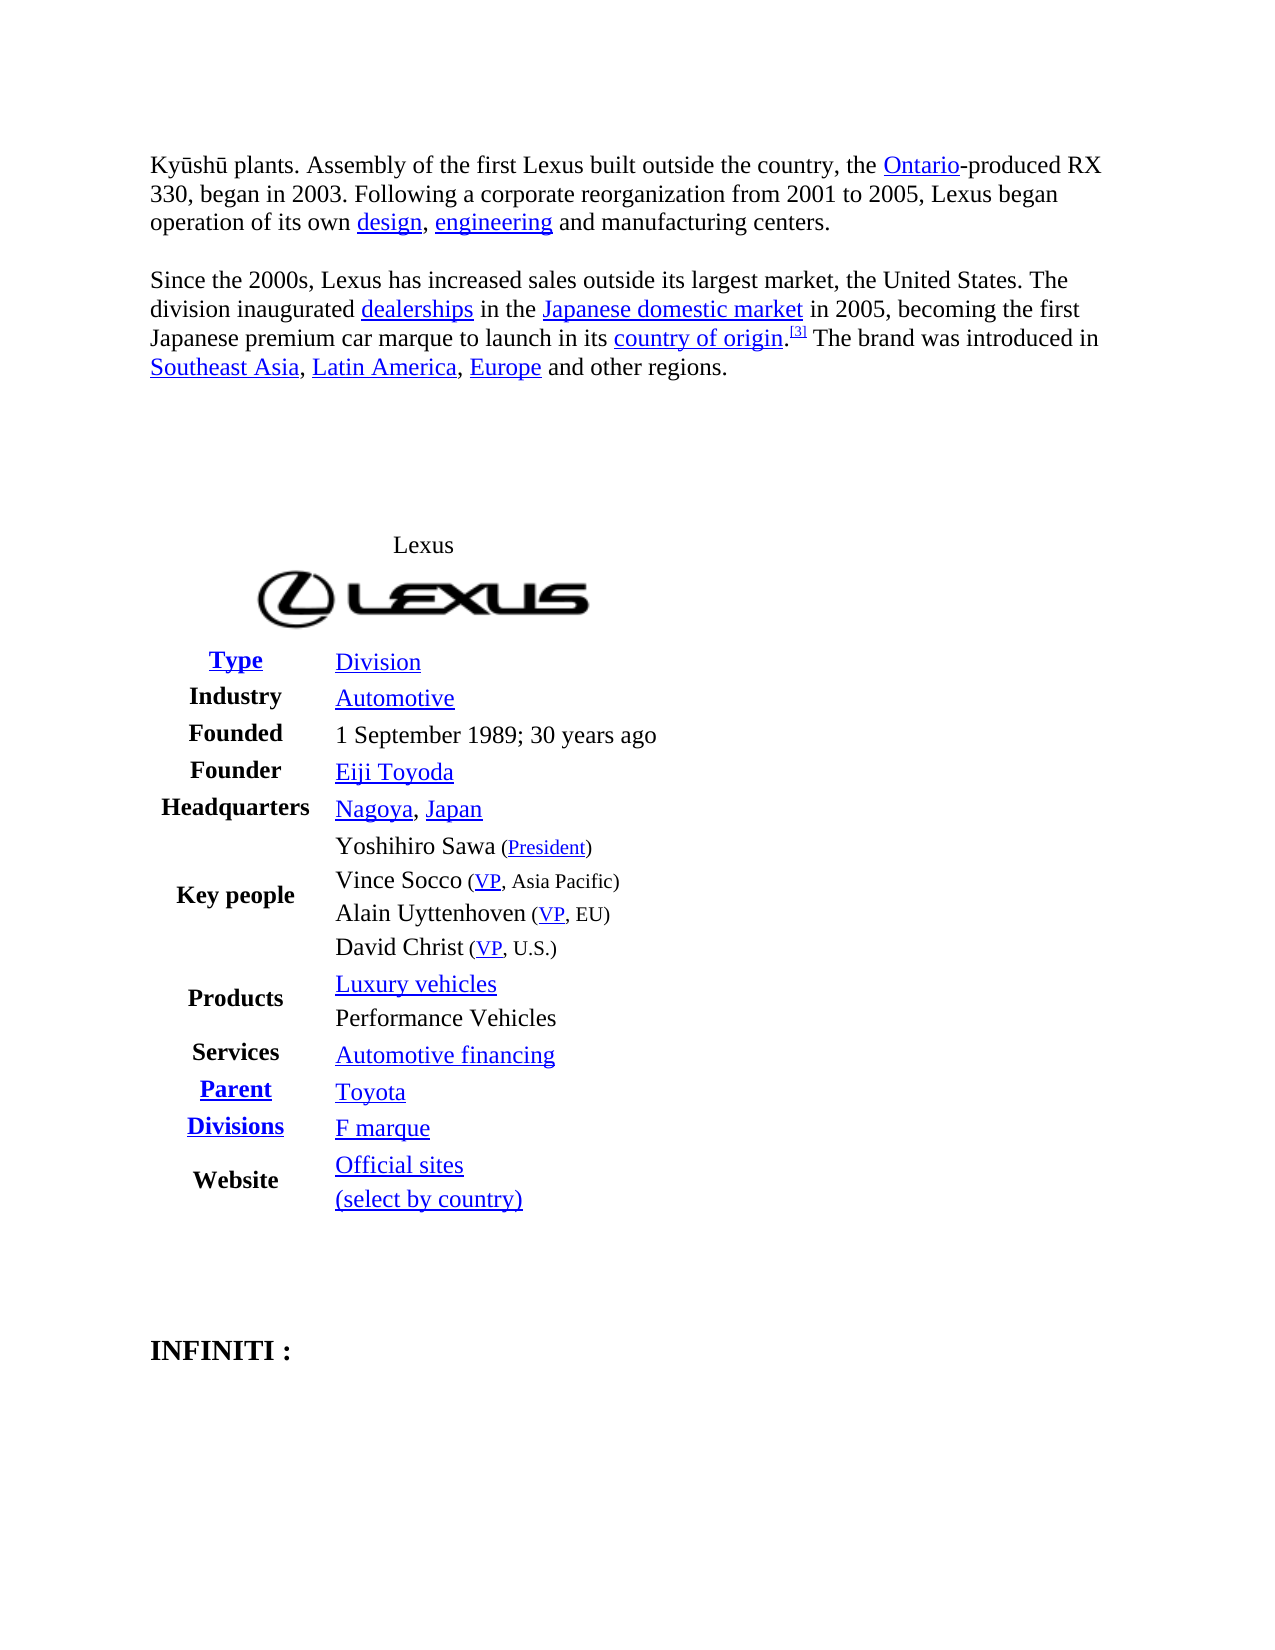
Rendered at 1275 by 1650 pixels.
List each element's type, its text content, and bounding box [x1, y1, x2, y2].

table_cell Yoshihiro Sawa (President) Vince Socco (VP, Asia Pacific) Alain Uyttenhoven (VP, EU) David Christ (VP, U.S.) [334, 825, 698, 963]
table_cell Toyota [334, 1070, 698, 1107]
table_cell Automotive financing [334, 1033, 698, 1070]
table_cell Headquarters [149, 788, 333, 824]
table_cell Type [149, 640, 333, 677]
text INFINITI : [150, 1333, 1125, 1367]
table_cell Key people [149, 825, 333, 963]
table_cell Division [334, 640, 698, 677]
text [150, 150, 1125, 236]
table_cell Parent [149, 1070, 333, 1107]
table_cell Nagoya, Japan [334, 788, 698, 824]
table_cell F marque [334, 1107, 698, 1144]
table_cell Eiji Toyoda [334, 751, 698, 788]
table_cell 1 September 1989; 30 years ago [334, 714, 698, 751]
table_cell [149, 560, 698, 640]
table_cell Official sites (select by country) [334, 1144, 698, 1214]
table_cell Founder [149, 751, 333, 788]
table_cell Products [149, 963, 333, 1033]
picture [248, 561, 599, 639]
table_cell Website [149, 1144, 333, 1214]
text Since the 2000s, Lexus has increased sales outside its largest market, the United States. The division inaugurated dealerships in the Japanese domestic market in 2005, becoming the first Japanese premium car marque to launch in its country of origin.[3] The brand was introduced in Southeast Asia, Latin America, Europe and other regions. [150, 265, 1125, 380]
table_cell Services [149, 1033, 333, 1070]
table_cell Luxury vehicles Performance Vehicles [334, 963, 698, 1033]
table_cell Industry [149, 677, 333, 714]
table_cell Divisions [149, 1107, 333, 1144]
table_cell Founded [149, 714, 333, 751]
table_cell Automotive [334, 677, 698, 714]
table_header Lexus [149, 528, 698, 560]
